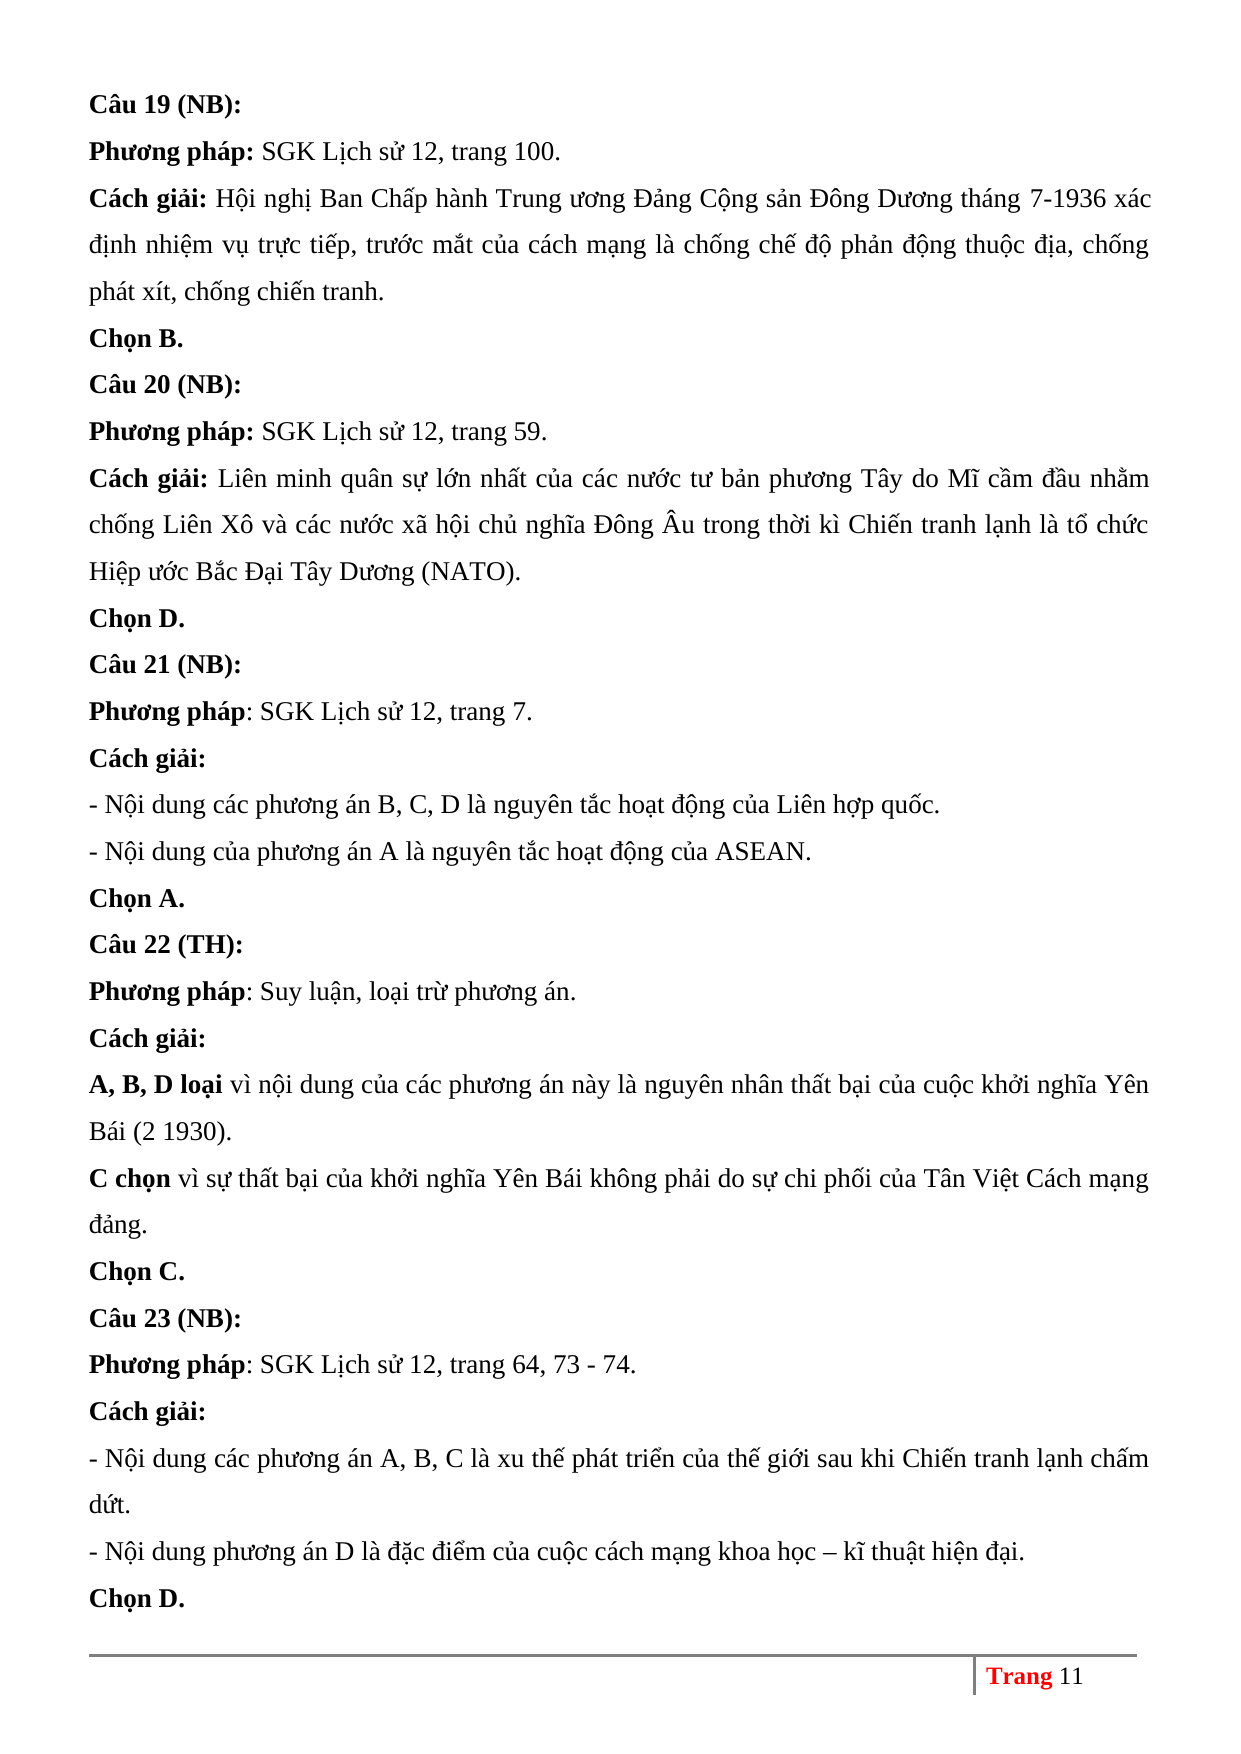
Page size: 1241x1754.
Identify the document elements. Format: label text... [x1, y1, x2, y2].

text Câu 23 (NB): [88, 1302, 1151, 1333]
text Phương pháp: SGK Lịch sử 12, trang 7. [88, 695, 1151, 726]
text Chọn A. [88, 882, 1151, 913]
text Câu 22 (TH): [88, 928, 1151, 960]
text Cách giải: [88, 1022, 1151, 1053]
text - Nội dung các phương án A, B, C là xu thế phát triển của thế giới sau khi Chiến tranh lạnh chấm dứt. [88, 1442, 1151, 1520]
text Câu 20 (NB): [88, 368, 1151, 400]
text Câu 21 (NB): [88, 648, 1151, 680]
text Cách giải: Hội nghị Ban Chấp hành Trung ương Đảng Cộng sản Đông Dương tháng 7-1936 xác định nhiệm vụ trực tiếp, trước mắt của cách mạng là chống chế độ phản động thuộc địa, chống phát xít, chống chiến tranh. [88, 182, 1151, 306]
text Câu 19 (NB): [88, 88, 1151, 120]
text - Nội dung phương án D là đặc điểm của cuộc cách mạng khoa học – kĩ thuật hiện đại. [88, 1535, 1151, 1566]
text Chọn B. [88, 322, 1151, 353]
text Phương pháp: Suy luận, loại trừ phương án. [88, 975, 1151, 1006]
text Cách giải: [88, 1395, 1151, 1426]
text A, B, D loại vì nội dung của các phương án này là nguyên nhân thất bại của cuộc khởi nghĩa Yên Bái (2 1930). [88, 1068, 1151, 1146]
text - Nội dung của phương án A là nguyên tắc hoạt động của ASEAN. [88, 835, 1151, 866]
text C chọn vì sự thất bại của khởi nghĩa Yên Bái không phải do sự chi phối của Tân Việt Cách mạng đảng. [88, 1162, 1151, 1240]
text - Nội dung các phương án B, C, D là nguyên tắc hoạt động của Liên hợp quốc. [88, 788, 1151, 820]
text Cách giải: [88, 742, 1151, 773]
text Phương pháp: SGK Lịch sử 12, trang 64, 73 - 74. [88, 1348, 1151, 1380]
text Chọn D. [88, 1582, 1151, 1613]
text Chọn D. [88, 602, 1151, 633]
text Phương pháp: SGK Lịch sử 12, trang 100. [88, 135, 1151, 166]
text Chọn C. [88, 1255, 1151, 1286]
text Phương pháp: SGK Lịch sử 12, trang 59. [88, 415, 1151, 446]
text Cách giải: Liên minh quân sự lớn nhất của các nước tư bản phương Tây do Mĩ cầm đầu nhằm chống Liên Xô và các nước xã hội chủ nghĩa Đông Âu trong thời kì Chiến tranh lạnh là tổ chức Hiệp ước Bắc Đại Tây Dương (NATO). [88, 462, 1151, 586]
